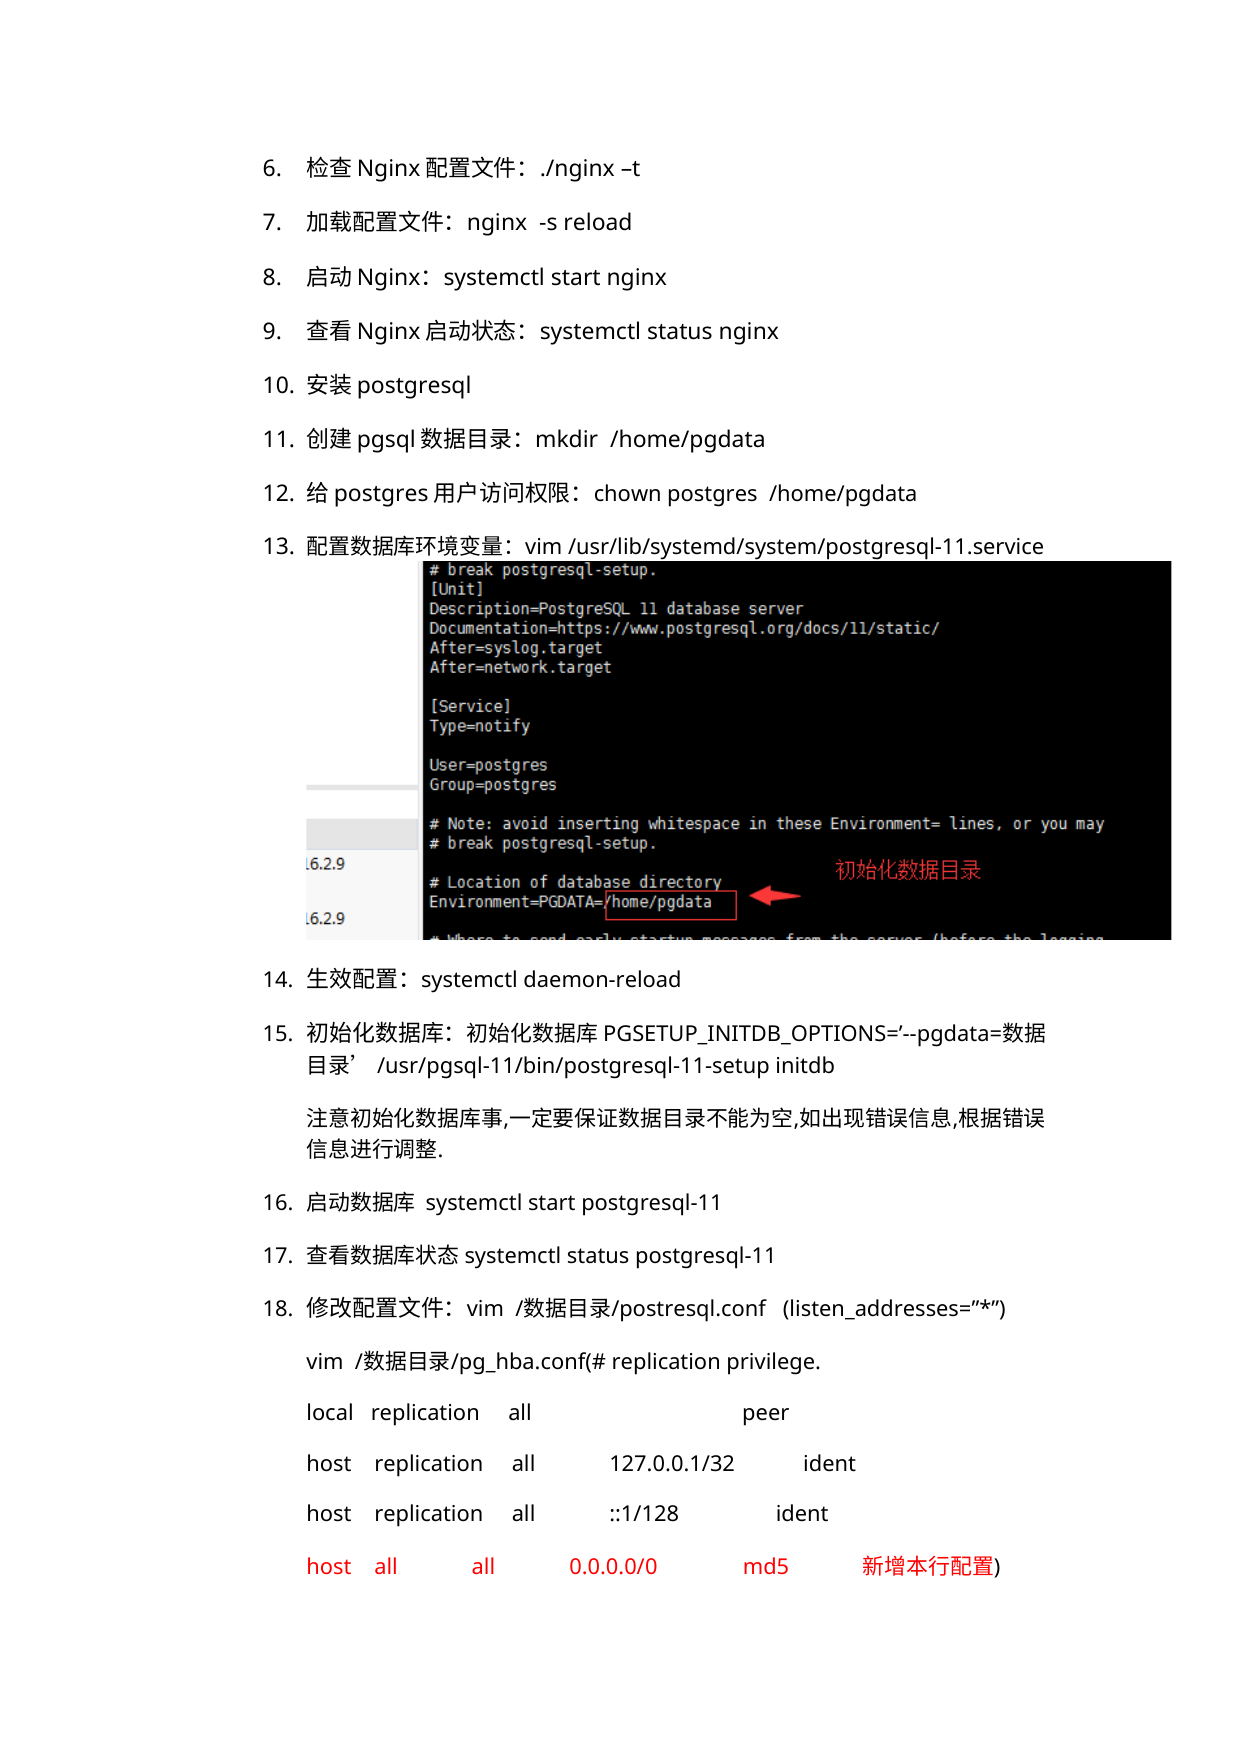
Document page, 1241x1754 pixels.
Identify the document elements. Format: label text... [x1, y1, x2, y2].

list 检查Nginx配置文件：./nginx –t [262, 150, 1053, 183]
list vim /数据目录/pg_hba.conf(# replication privilege. [306, 1344, 1053, 1376]
list host replication all 127.0.0.1/32 ident [306, 1448, 1053, 1477]
list 给postgres用户访问权限：chown postgres /home/pgdata [262, 475, 1053, 508]
text 注意初始化数据库事,一定要保证数据目录不能为空,如出现错误信息,根据错误信息进行调整. [306, 1101, 1053, 1164]
list 启动数据库 systemctl start postgresql-11 [262, 1185, 1053, 1217]
list 查看Nginx启动状态：systemctl status nginx [262, 312, 1053, 346]
list 修改配置文件：vim /数据目录/postresql.conf (listen_addresses=”*”) [262, 1290, 1053, 1323]
list 初始化数据库：初始化数据库 PGSETUP_INITDB_OPTIONS=’--pgdata=数据目录’ /usr/pgsql-11/bin/postgresql-11-setup initdb [262, 1015, 1053, 1080]
list 查看数据库状态 systemctl status postgresql-11 [262, 1238, 1053, 1269]
list 启动Nginx：systemctl start nginx [262, 258, 1053, 292]
list 安装postgresql [262, 367, 1053, 400]
list local replication all peer [306, 1397, 1053, 1427]
picture [306, 561, 1172, 940]
list 加载配置文件：nginx -s reload [262, 204, 1053, 237]
list host replication all ::1/128 ident [306, 1498, 1053, 1528]
list host all all 0.0.0.0/0 md5 新增本行配置) [306, 1549, 1053, 1581]
list 生效配置：systemctl daemon-reload [262, 961, 1053, 994]
list 创建pgsql数据目录：mkdir /home/pgdata [262, 421, 1053, 454]
